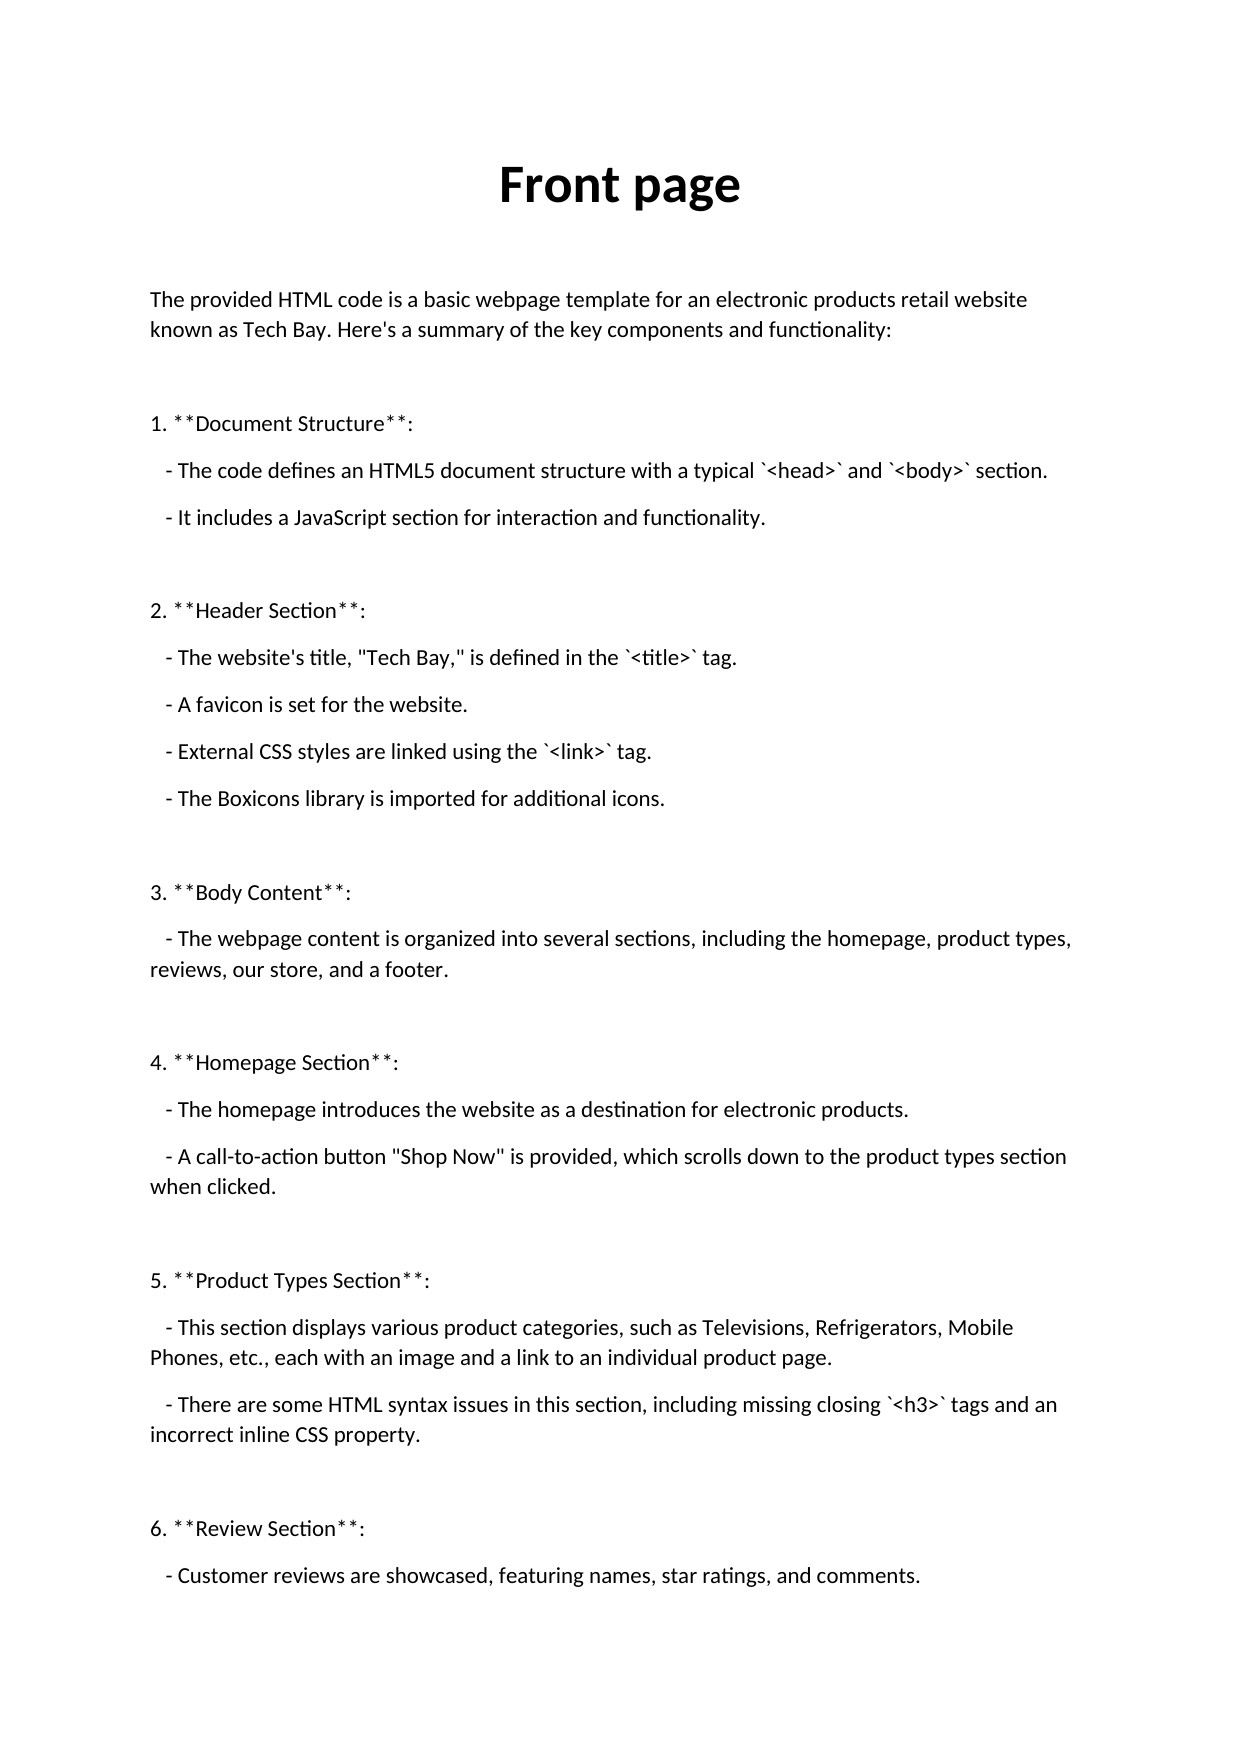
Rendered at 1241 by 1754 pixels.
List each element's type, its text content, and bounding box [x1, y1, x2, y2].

text - There are some HTML syntax issues in this section, including missing closing `<h3>` tags and an incorrect inline CSS property. [150, 1390, 1090, 1448]
text - The website's title, "Tech Bay," is defined in the `<title>` tag. [150, 643, 1090, 671]
text - The Boxicons library is imported for additional icons. [150, 784, 1090, 812]
text The provided HTML code is a basic webpage template for an electronic products retail website known as Tech Bay. Here's a summary of the key components and functionality: [150, 285, 1090, 343]
text - External CSS styles are linked using the `<link>` tag. [150, 737, 1090, 765]
text - A call-to-action button "Shop Now" is provided, which scrolls down to the product types section when clicked. [150, 1142, 1090, 1200]
text - The homepage introduces the website as a destination for electronic products. [150, 1095, 1090, 1123]
text Front page [150, 150, 1090, 216]
text 4. **Homepage Section**: [150, 1048, 1090, 1076]
text - It includes a JavaScript section for interaction and functionality. [150, 503, 1090, 531]
text 1. **Document Structure**: [150, 409, 1090, 437]
text - This section displays various product categories, such as Televisions, Refrigerators, Mobile Phones, etc., each with an image and a link to an individual product page. [150, 1313, 1090, 1371]
text 2. **Header Section**: [150, 596, 1090, 624]
text 6. **Review Section**: [150, 1514, 1090, 1542]
text - A favicon is set for the website. [150, 690, 1090, 718]
text 3. **Body Content**: [150, 878, 1090, 906]
text 5. **Product Types Section**: [150, 1266, 1090, 1294]
text - The code defines an HTML5 document structure with a typical `<head>` and `<body>` section. [150, 456, 1090, 484]
text - Customer reviews are showcased, featuring names, star ratings, and comments. [150, 1561, 1090, 1589]
text - The webpage content is organized into several sections, including the homepage, product types, reviews, our store, and a footer. [150, 924, 1090, 983]
